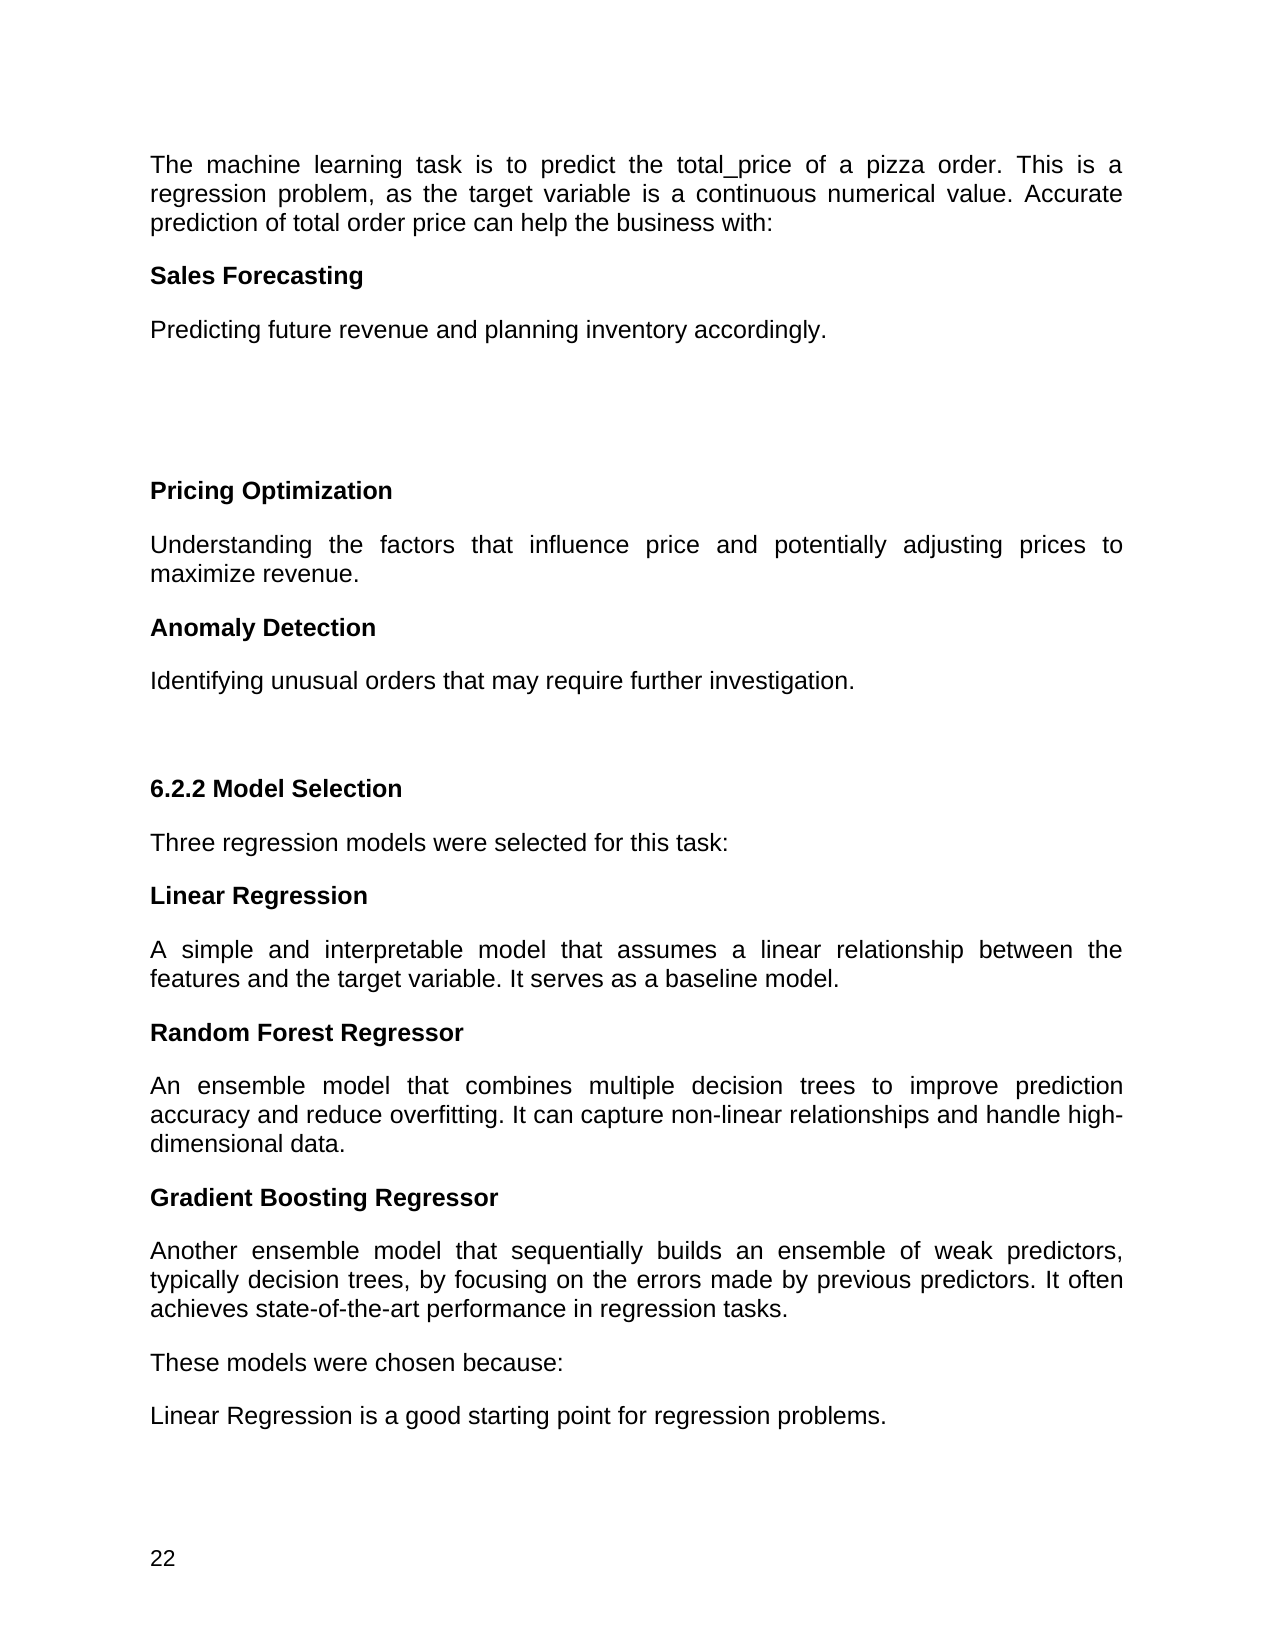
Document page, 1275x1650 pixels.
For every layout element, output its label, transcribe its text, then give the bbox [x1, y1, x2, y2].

text The machine learning task is to predict the total_price of a pizza order. This is a regression problem, as the target variable is a continuous numerical value. Accurate prediction of total order price can help the business with: [150, 150, 1125, 236]
text A simple and interpretable model that assumes a linear relationship between the features and the target variable. It serves as a baseline model. [150, 935, 1125, 992]
text Another ensemble model that sequentially builds an ensemble of weak predictors, typically decision trees, by focusing on the errors made by previous predictors. It often achieves state-of-the-art performance in regression tasks. [150, 1236, 1125, 1322]
text Linear Regression [150, 881, 1125, 910]
text Pricing Optimization [150, 476, 1125, 505]
text These models were chosen because: [150, 1347, 1125, 1376]
text Random Forest Regressor [150, 1017, 1125, 1046]
text Identifying unusual orders that may require further investigation. [150, 666, 1125, 695]
text An ensemble model that combines multiple decision trees to improve prediction accuracy and reduce overfitting. It can capture non-linear relationships and handle high-dimensional data. [150, 1071, 1125, 1157]
text Gradient Boosting Regressor [150, 1182, 1125, 1211]
text Predicting future revenue and planning inventory accordingly. [150, 315, 1125, 344]
subtitle 6.2.2 Model Selection [150, 774, 1125, 802]
text Sales Forecasting [150, 261, 1125, 290]
text Understanding the factors that influence price and potentially adjusting prices to maximize revenue. [150, 530, 1125, 587]
text Linear Regression is a good starting point for regression problems. [150, 1401, 1125, 1430]
text Anomaly Detection [150, 612, 1125, 641]
text Three regression models were selected for this task: [150, 827, 1125, 856]
